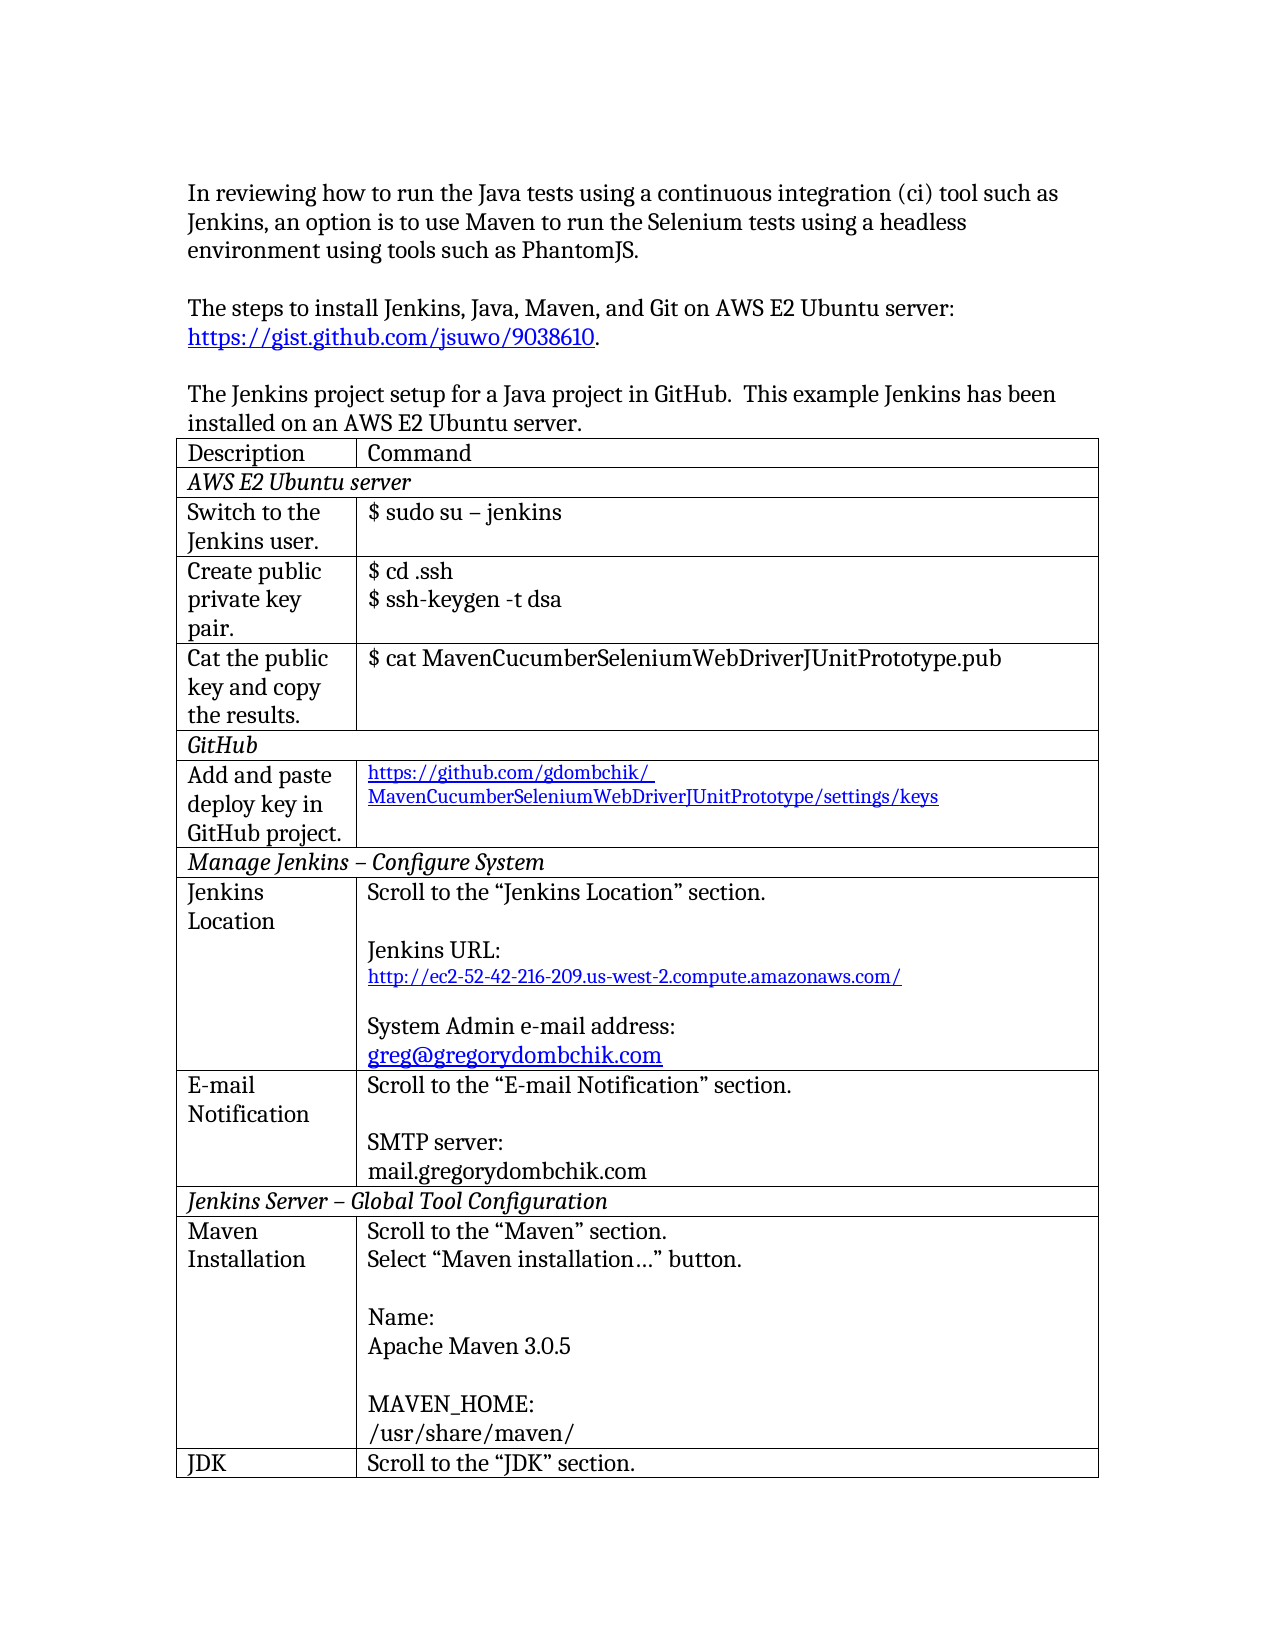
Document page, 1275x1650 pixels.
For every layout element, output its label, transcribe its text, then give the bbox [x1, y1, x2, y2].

table_cell Jenkins Server – Global Tool Configuration [177, 1187, 1098, 1216]
table_cell Scroll to the “JDK” section. Select “JDK installation…” button. Name: Oracle JDK 1.7 JAVA_HOME: /usr/lib/jvm/java-7-oracle/ [357, 1449, 1098, 1477]
table_cell $ cat MavenCucumberSeleniumWebDriverJUnitPrototype.pub [357, 644, 1098, 730]
table_cell $ cd .ssh $ ssh-keygen -t dsa [357, 557, 1098, 643]
table_cell Add and paste deploy key in GitHub project. [177, 761, 356, 847]
table_cell Switch to the Jenkins user. [177, 498, 356, 556]
table_cell Cat the public key and copy the results. [177, 644, 356, 730]
table_cell Jenkins Location [177, 878, 356, 1070]
table_cell JDK Installation [177, 1449, 356, 1477]
table_header Command [357, 439, 1098, 467]
text The steps to install Jenkins, Java, Maven, and Git on AWS E2 Ubuntu server: https://gist.github.com/jsuwo/9038610. [187, 294, 1087, 351]
table_cell $ sudo su – jenkins [357, 498, 1098, 556]
table_cell E-mail Notification [177, 1071, 356, 1186]
table_cell Scroll to the “Maven” section. Select “Maven installation…” button. Name: Apache Maven 3.0.5 MAVEN_HOME: /usr/share/maven/ [357, 1217, 1098, 1447]
table_cell AWS E2 Ubuntu server [177, 468, 1098, 497]
text In reviewing how to run the Java tests using a continuous integration (ci) tool such as Jenkins, an option is to use Maven to run the Selenium tests using a headless environment using tools such as PhantomJS. [187, 179, 1087, 265]
text The Jenkins project setup for a Java project in GitHub. This example Jenkins has been installed on an AWS E2 Ubuntu server. [187, 380, 1087, 437]
table_cell Manage Jenkins – Configure System [177, 848, 1098, 877]
table_cell Scroll to the “Jenkins Location” section. Jenkins URL: http://ec2-52-42-216-209.us-west-2.compute.amazonaws.com/ System Admin e-mail address: greg@gregorydombchik.com [357, 878, 1098, 1070]
table_cell Create public private key pair. [177, 557, 356, 643]
table_cell Scroll to the “E-mail Notification” section. SMTP server: mail.gregorydombchik.com [357, 1071, 1098, 1186]
table_header Description [177, 439, 356, 467]
table_cell Maven Installation [177, 1217, 356, 1447]
table_cell GitHub [177, 731, 1098, 760]
table_cell https://github.com/gdombchik/ MavenCucumberSeleniumWebDriverJUnitPrototype/settings/keys [357, 761, 1098, 847]
